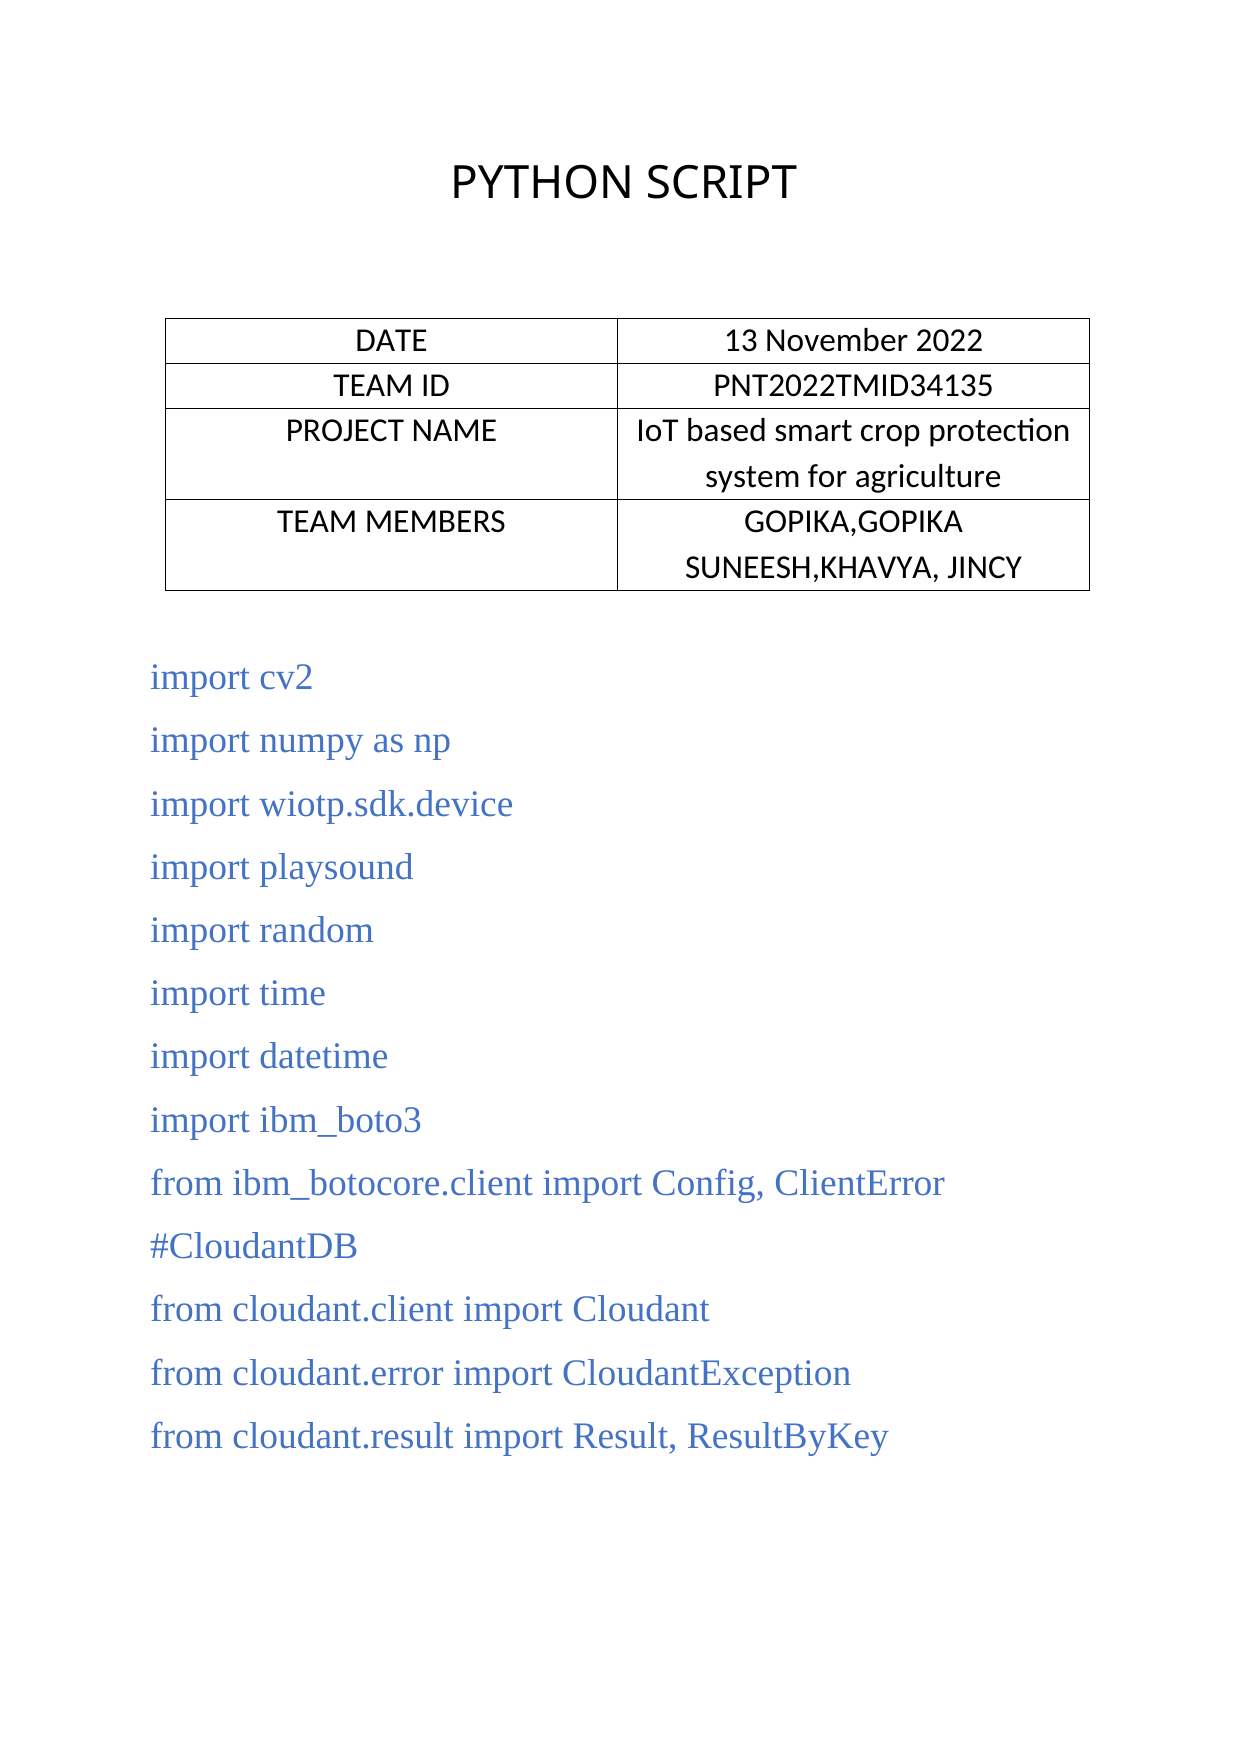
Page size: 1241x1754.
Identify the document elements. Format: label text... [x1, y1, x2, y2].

table_cell IoT based smart crop protection system for agriculture [618, 409, 1089, 499]
table_header DATE [166, 319, 617, 363]
text import wiotp.sdk.device [150, 781, 1090, 824]
text import playsound [150, 844, 1090, 887]
text import time [150, 971, 1090, 1014]
text import datetime [150, 1034, 1090, 1077]
text import numpy as np [150, 718, 1090, 761]
table_cell TEAM ID [166, 364, 617, 408]
table_header 13 November 2022 [618, 319, 1089, 363]
text PYTHON SCRIPT [150, 150, 1090, 212]
table_cell PNT2022TMID34135 [618, 364, 1089, 408]
text from cloudant.error import CloudantException [150, 1350, 1090, 1393]
text import cv2 [150, 654, 1090, 698]
table_cell GOPIKA,GOPIKA SUNEESH,KHAVYA, JINCY [618, 500, 1089, 590]
text import random [150, 907, 1090, 951]
text #CloudantDB [150, 1223, 1090, 1267]
table_cell TEAM MEMBERS [166, 500, 617, 590]
text from cloudant.client import Cloudant [150, 1287, 1090, 1330]
text from cloudant.result import Result, ResultByKey [150, 1413, 1090, 1456]
text import ibm_boto3 [150, 1097, 1090, 1140]
text from ibm_botocore.client import Config, ClientError [150, 1160, 1090, 1203]
table_cell PROJECT NAME [166, 409, 617, 499]
